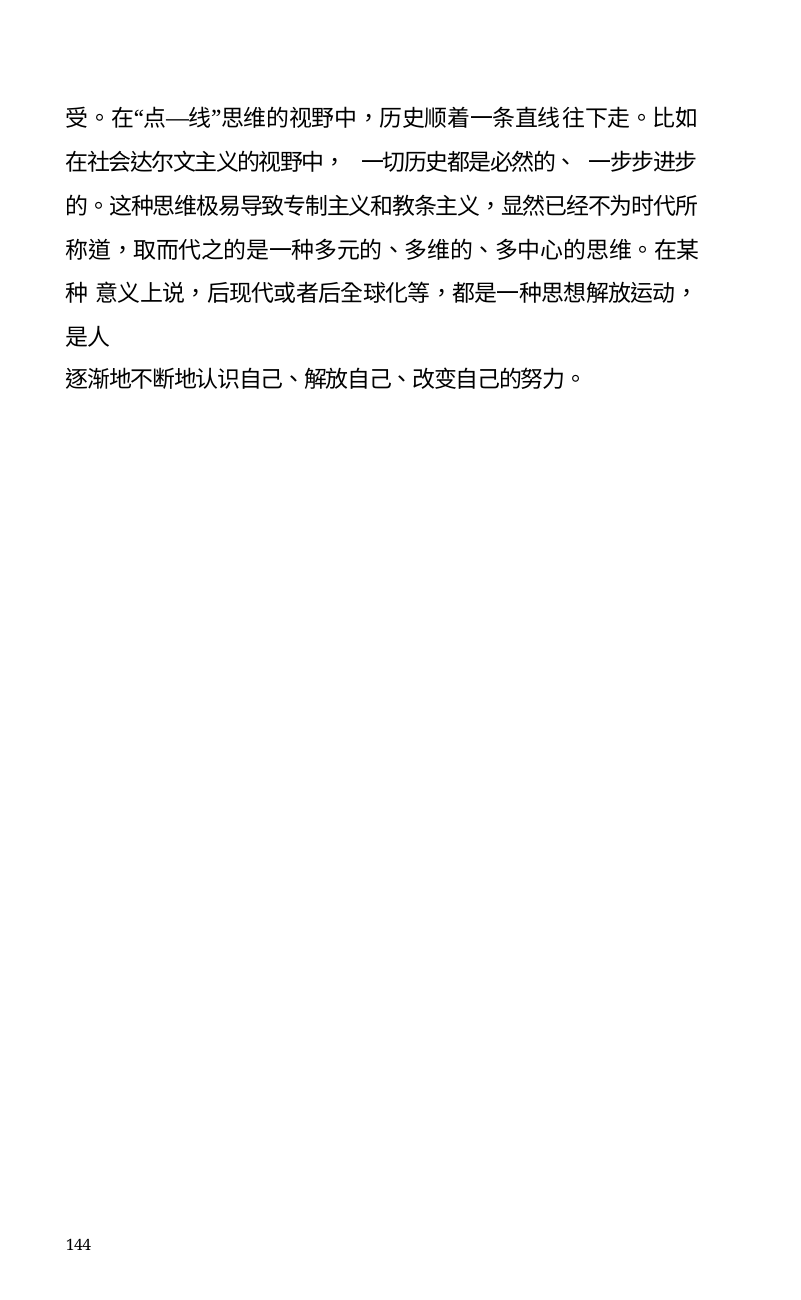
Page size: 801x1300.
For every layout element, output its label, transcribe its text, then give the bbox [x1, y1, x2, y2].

text 逐渐地不断地认识自己、解放自己、改变自己的努力。 [66, 365, 699, 393]
text 受。在“点—线”思维的视野中，历史顺着一条直线往下走。比如 在社会达尔文主义的视野中， 一切历史都是必然的、 一步步进步 的。这种思维极易导致专制主义和教条主义，显然已经不为时代所 称道，取而代之的是一种多元的、多维的、多中心的思维。在某种 意义上说，后现代或者后全球化等，都是一种思想解放运动，是人 [66, 102, 699, 352]
